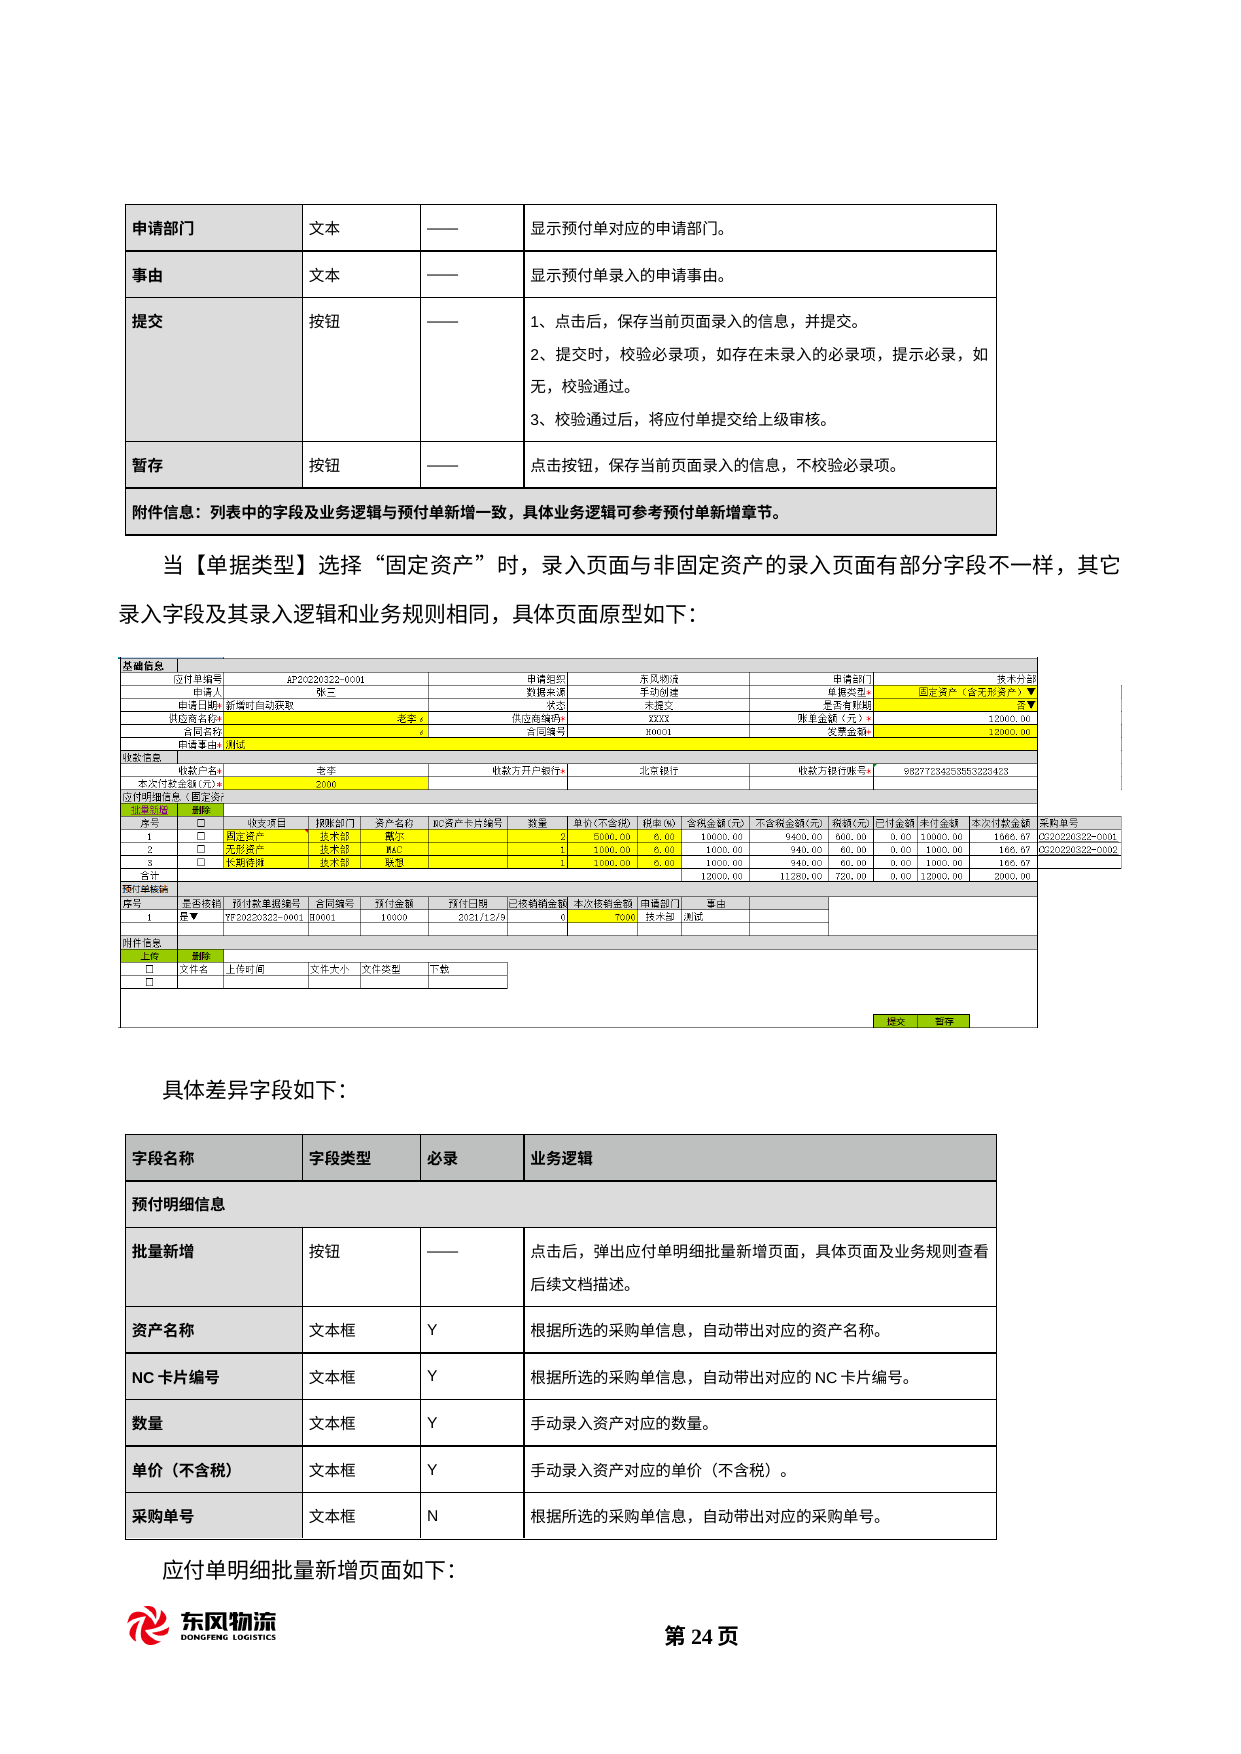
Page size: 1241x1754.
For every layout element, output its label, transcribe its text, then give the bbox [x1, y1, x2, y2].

table_cell 文本框 [303, 1354, 420, 1399]
table_cell Y [421, 1354, 523, 1399]
table_header 字段类型 [303, 1135, 420, 1180]
table_header 业务逻辑 [525, 1135, 996, 1180]
table_cell 点击按钮，保存当前页面录入的信息，不校验必录项。 [525, 442, 996, 487]
picture [127, 1606, 276, 1645]
table_cell 申请部门 [126, 205, 302, 250]
table_cell —— [421, 205, 523, 250]
table_cell 显示预付单录入的申请事由。 [525, 252, 996, 297]
table_cell 文本框 [303, 1400, 420, 1445]
table_cell 事由 [126, 252, 302, 297]
table_cell Y [421, 1400, 523, 1445]
table_cell 根据所选的采购单信息，自动带出对应的采购单号。 [525, 1493, 996, 1538]
table_cell 根据所选的采购单信息，自动带出对应的资产名称。 [525, 1307, 996, 1352]
table_cell 点击后，弹出应付单明细批量新增页面，具体页面及业务规则查看后续文档描述。 [525, 1228, 996, 1306]
table_cell 文本 [303, 252, 420, 297]
table_header 必录 [421, 1135, 523, 1180]
text 当【单据类型】选择“固定资产”时，录入页面与非固定资产的录入页面有部分字段不一样，其它录入字段及其录入逻辑和业务规则相同，具体页面原型如下： [118, 548, 1122, 629]
table_cell 单价（不含税） [126, 1447, 302, 1492]
table_cell 1、点击后，保存当前页面录入的信息，并提交。 2、提交时，校验必录项，如存在未录入的必录项，提示必录，如无，校验通过。 3、校验通过后，将应付单提交给上级审核。 [525, 298, 996, 441]
table_cell 手动录入资产对应的单价（不含税）。 [525, 1447, 996, 1492]
table_cell 提交 [126, 298, 302, 441]
table_cell 附件信息：列表中的字段及业务逻辑与预付单新增一致，具体业务逻辑可参考预付单新增章节。 [126, 489, 996, 534]
text 应付单明细批量新增页面如下： [118, 1552, 1122, 1585]
table_cell —— [421, 442, 523, 487]
table_cell 显示预付单对应的申请部门。 [525, 205, 996, 250]
table_cell Y [421, 1447, 523, 1492]
table_cell 采购单号 [126, 1493, 302, 1538]
table_cell N [421, 1493, 523, 1538]
table_header 字段名称 [126, 1135, 302, 1180]
picture [118, 657, 1122, 1029]
table_cell —— [421, 252, 523, 297]
table_cell 手动录入资产对应的数量。 [525, 1400, 996, 1445]
table_cell NC卡片编号 [126, 1354, 302, 1399]
table_cell 资产名称 [126, 1307, 302, 1352]
table_cell 按钮 [303, 1228, 420, 1306]
table_cell 文本框 [303, 1307, 420, 1352]
table_cell —— [421, 298, 523, 441]
table_cell 预付明细信息 [126, 1182, 996, 1227]
table_cell Y [421, 1307, 523, 1352]
table_cell 根据所选的采购单信息，自动带出对应的NC卡片编号。 [525, 1354, 996, 1399]
table_cell 暂存 [126, 442, 302, 487]
table_cell 按钮 [303, 442, 420, 487]
table_cell 批量新增 [126, 1228, 302, 1306]
table_cell —— [421, 1228, 523, 1306]
table_cell 文本 [303, 205, 420, 250]
table_cell 数量 [126, 1400, 302, 1445]
table_cell 文本框 [303, 1447, 420, 1492]
table_cell 文本框 [303, 1493, 420, 1538]
table_cell 按钮 [303, 298, 420, 441]
text 具体差异字段如下： [118, 1073, 1122, 1105]
